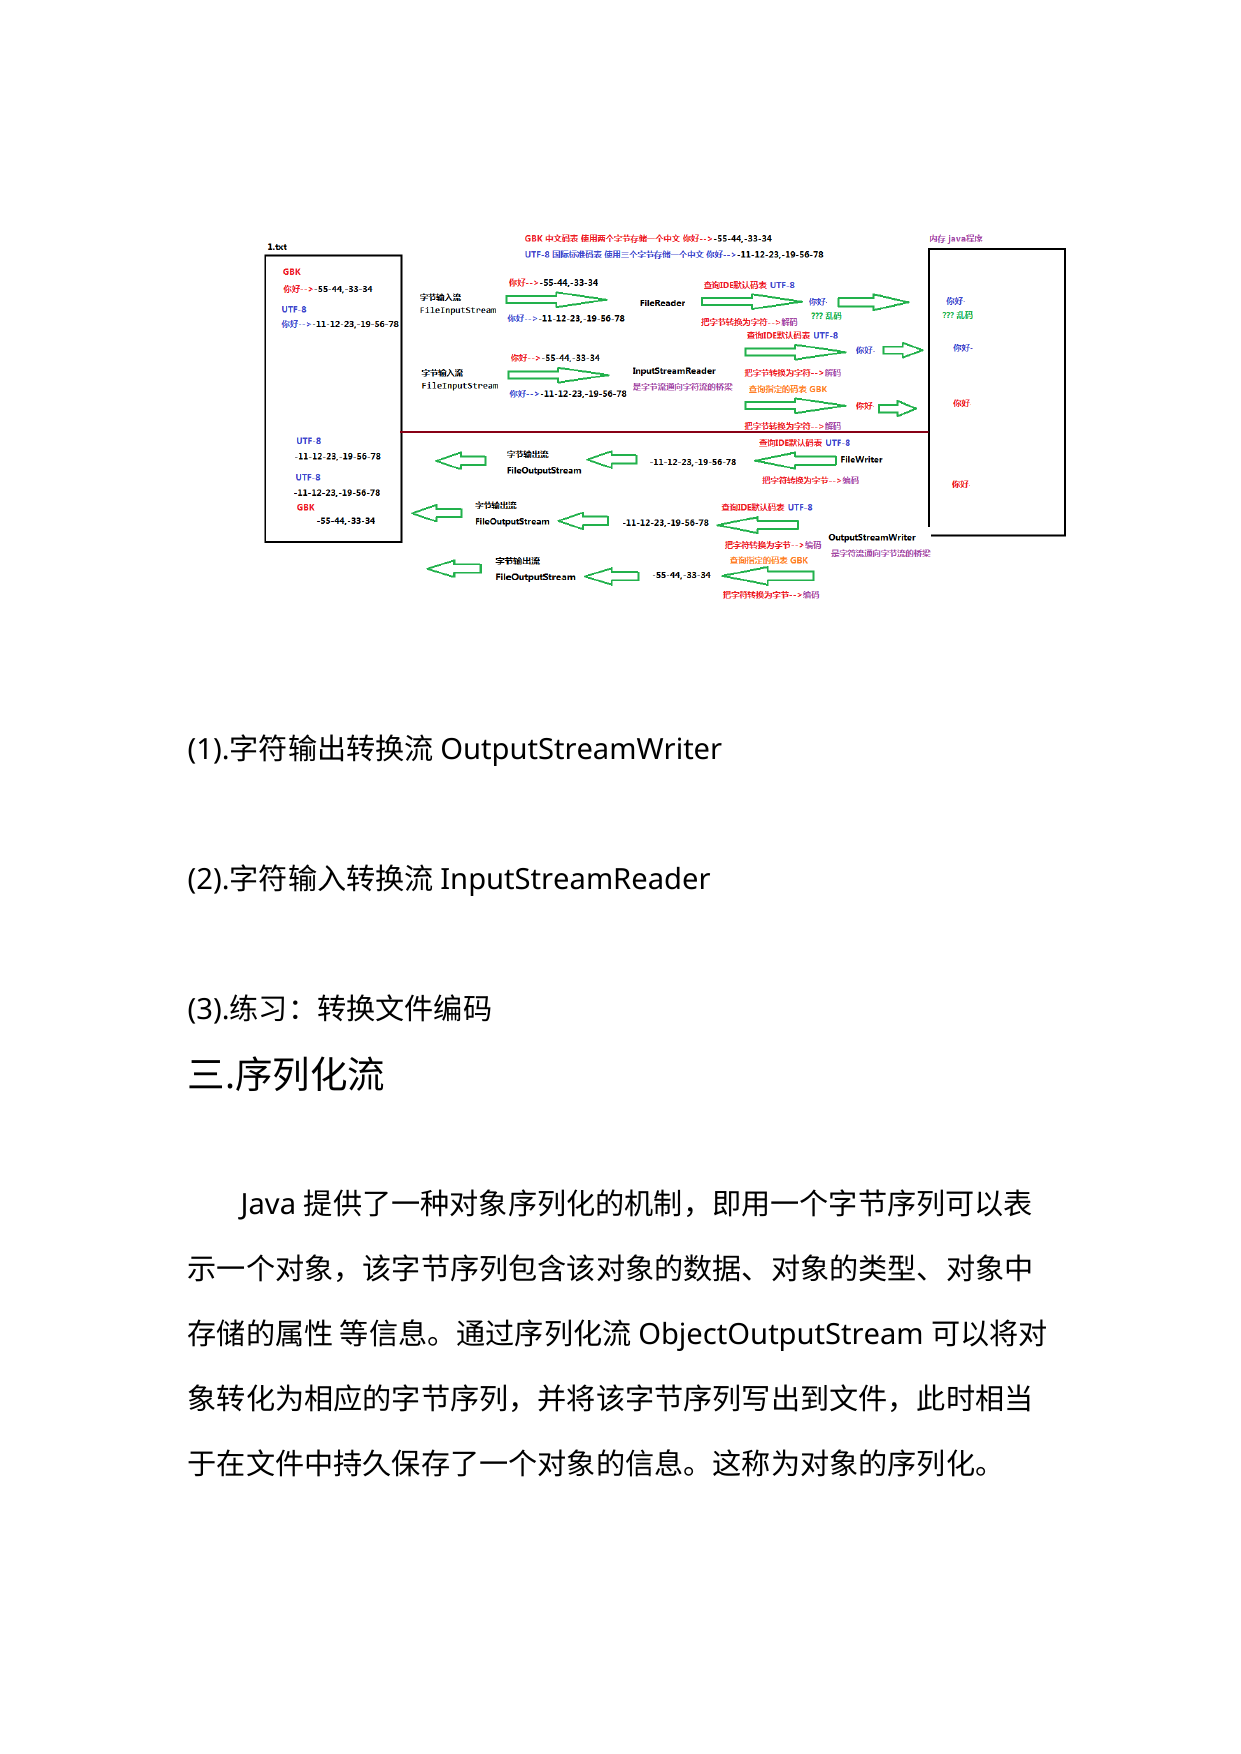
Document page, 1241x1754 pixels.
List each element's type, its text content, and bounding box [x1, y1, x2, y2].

text (1).字符输出转换流 OutputStreamWriter [187, 714, 1053, 779]
text 三.序列化流 [187, 1039, 1053, 1104]
text (2).字符输入转换流 InputStreamReader [187, 844, 1053, 909]
text Java 提供了一种对象序列化的机制，即用一个字节序列可以表示一个对象，该字节序列包含该对象的数据、对象的类型、对象中存储的属性 等信息。通过序列化流 ObjectOutputStream 可以将对象转化为相应的字节序列，并将该字节序列写出到文件，此时相当于在文件中持久保存了一个对象的信息。这称为对象的序列化。 [187, 1169, 1053, 1494]
picture [243, 227, 1109, 625]
text (3).练习：转换文件编码 [187, 974, 1053, 1039]
